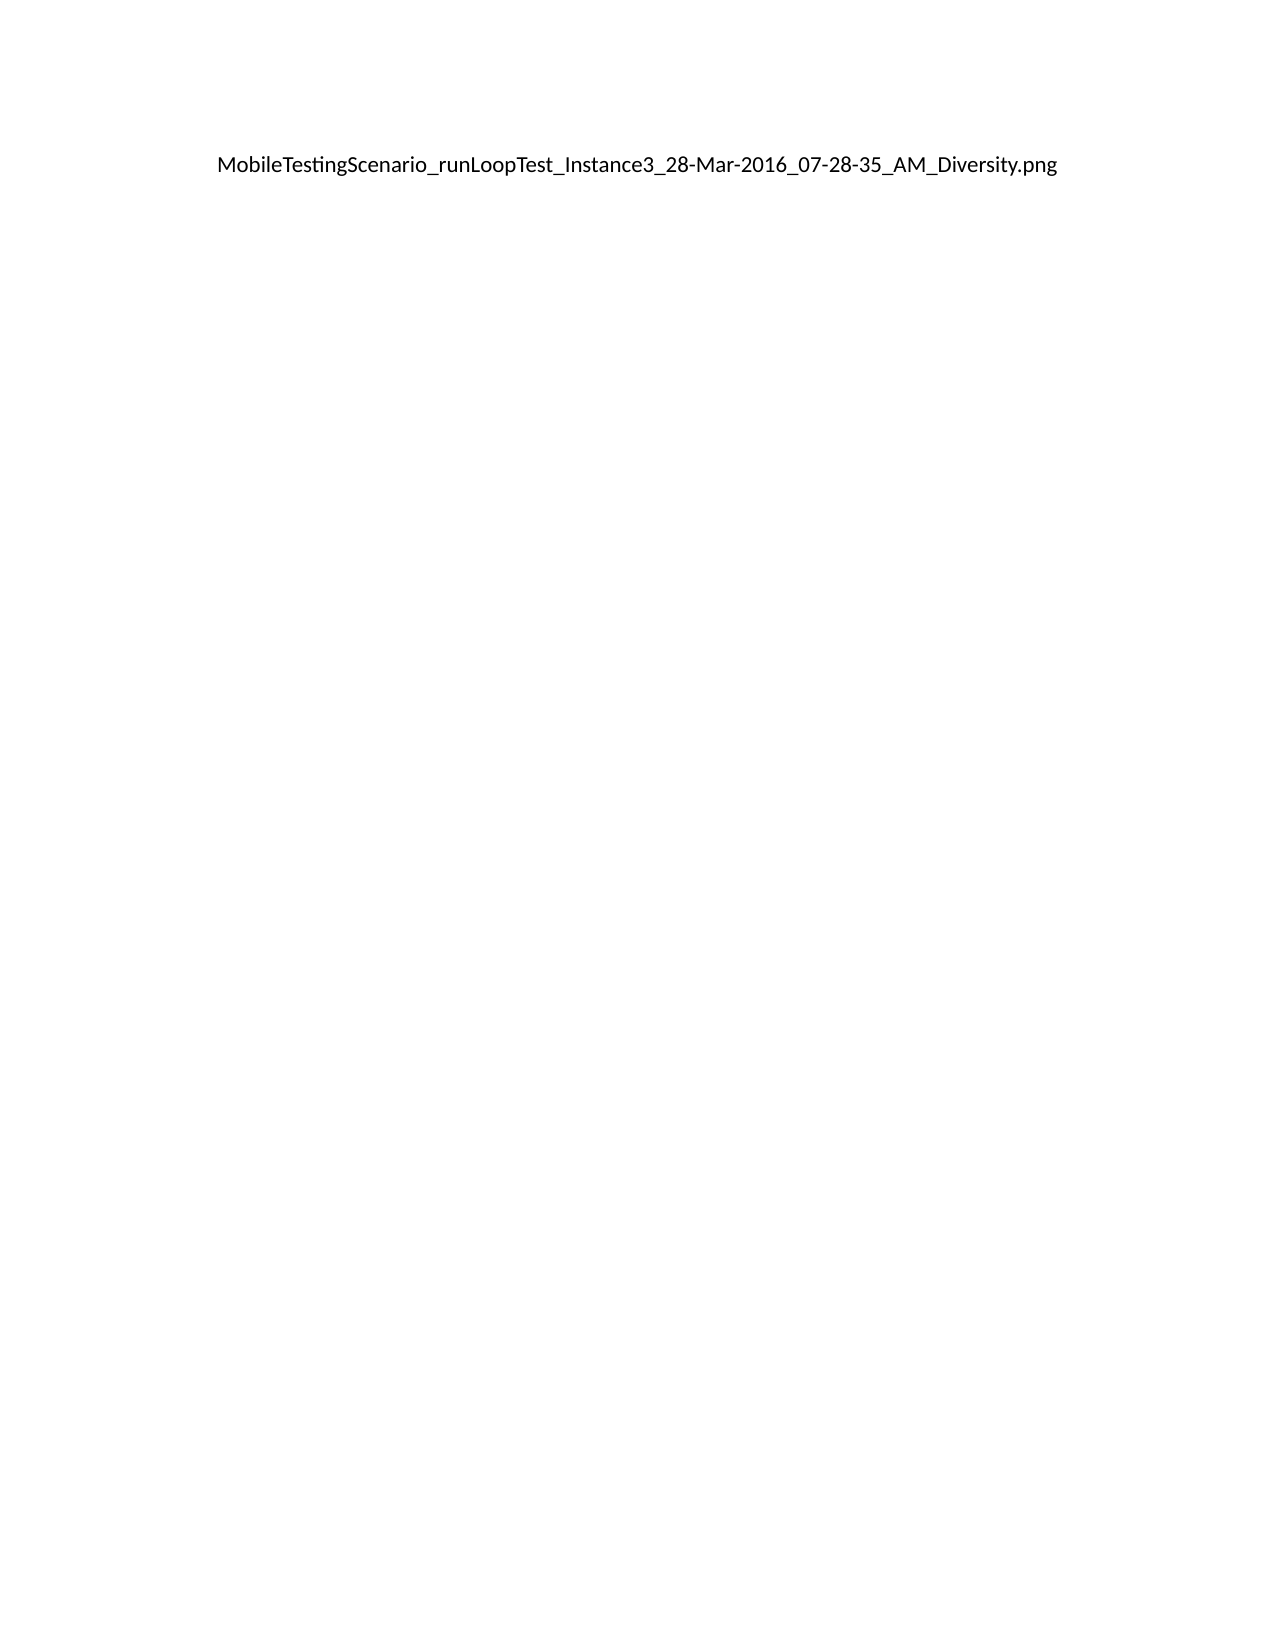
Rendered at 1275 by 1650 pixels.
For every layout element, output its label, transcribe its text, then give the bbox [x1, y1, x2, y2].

text MobileTestingScenario_runLoopTest_Instance3_28-Mar-2016_07-28-35_AM_Diversity.png [150, 150, 1125, 218]
